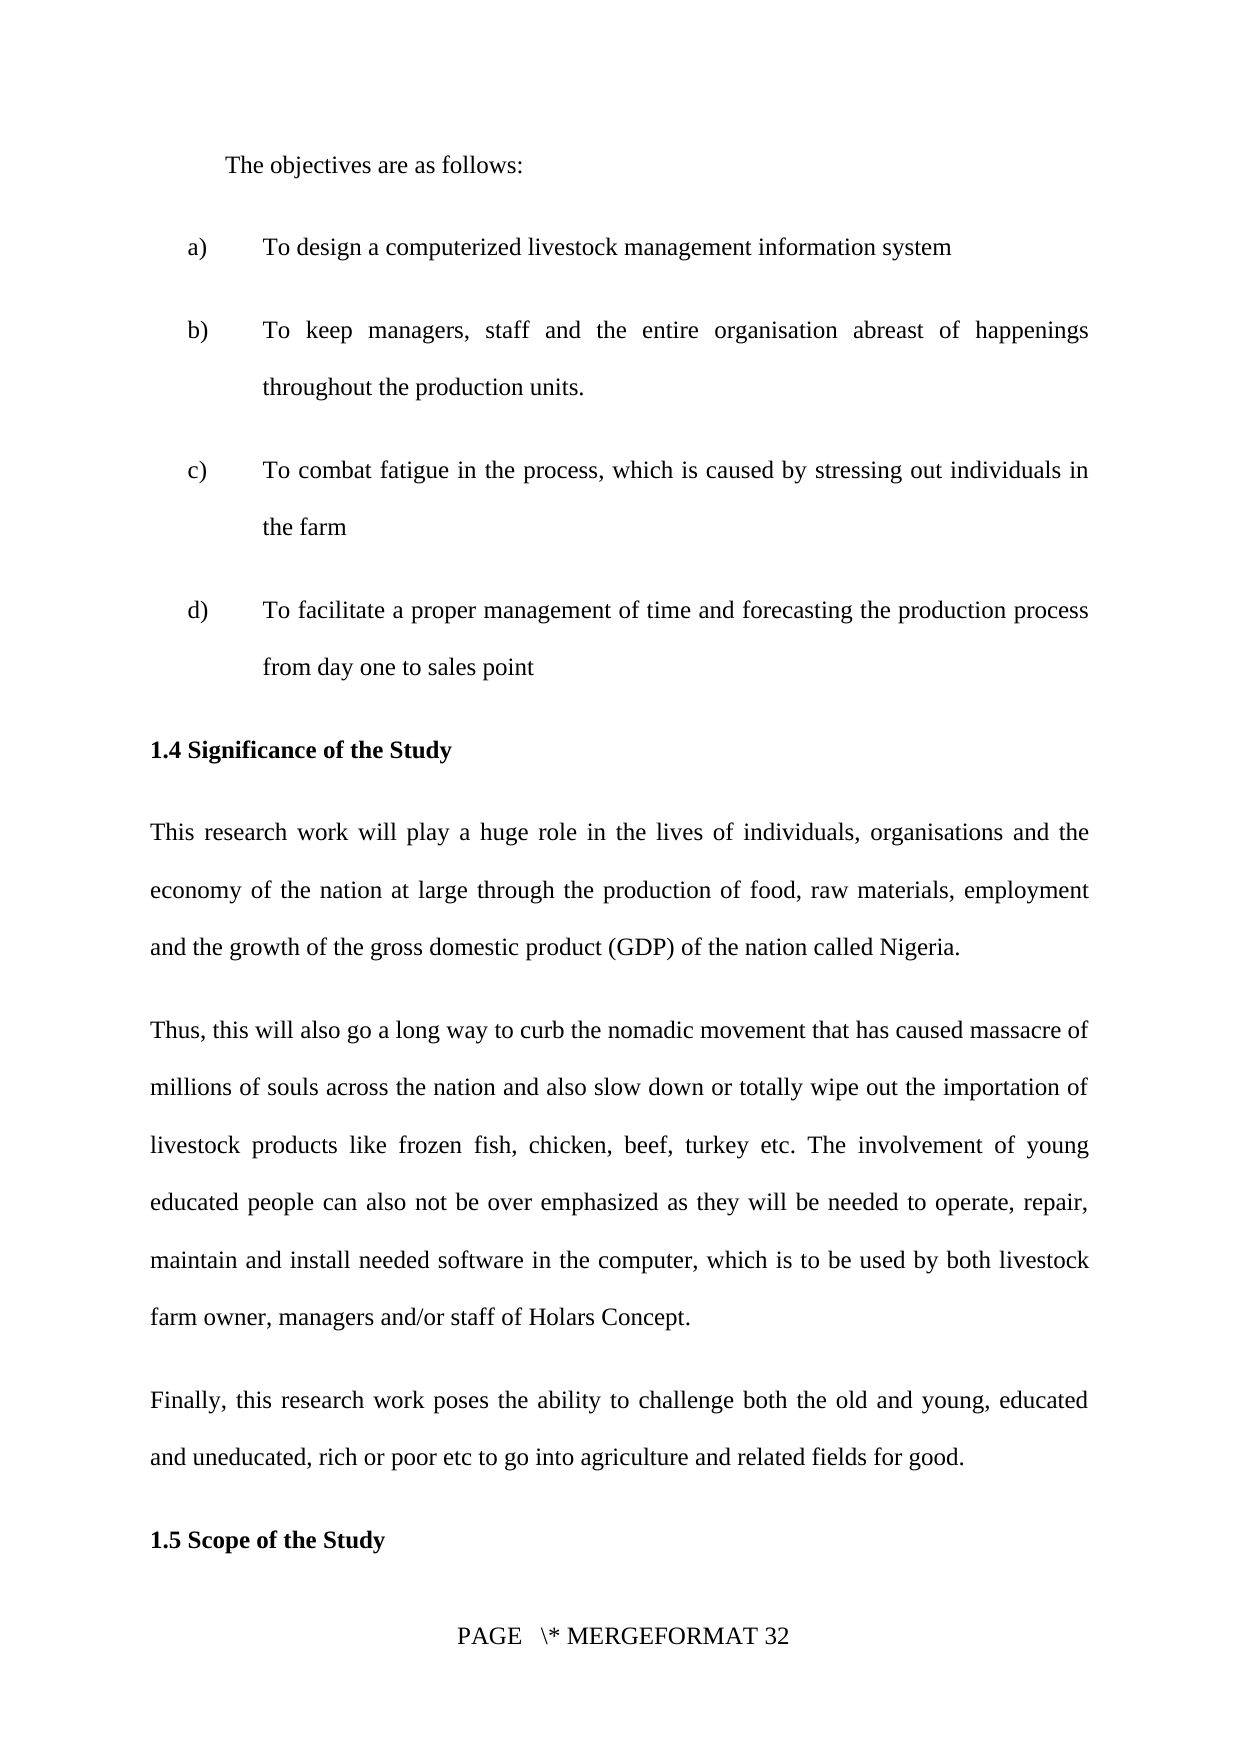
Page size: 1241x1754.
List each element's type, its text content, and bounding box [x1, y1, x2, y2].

list To facilitate a proper management of time and forecasting the production process from day one to sales point [187, 595, 1090, 681]
list To combat fatigue in the process, which is caused by stressing out individuals in the farm [187, 455, 1090, 541]
list To keep managers, staff and the entire organisation abreast of happenings throughout the production units. [187, 315, 1090, 401]
text This research work will play a huge role in the lives of individuals, organisations and the economy of the nation at large through the production of food, raw materials, employment and the growth of the gross domestic product (GDP) of the nation called Nigeria. [150, 817, 1090, 961]
text Finally, this research work poses the ability to challenge both the old and young, educated and uneducated, rich or poor etc to go into agriculture and related fields for good. [150, 1385, 1090, 1471]
list To design a computerized livestock management information system [187, 232, 1090, 261]
text The objectives are as follows: [150, 150, 1090, 179]
list Significance of the Study [150, 735, 1090, 764]
text Thus, this will also go a long way to curb the nomadic movement that has caused massacre of millions of souls across the nation and also slow down or totally wipe out the importation of livestock products like frozen fish, chicken, beef, turkey etc. The involvement of young educated people can also not be over emphasized as they will be needed to operate, repair, maintain and install needed software in the computer, which is to be used by both livestock farm owner, managers and/or staff of Holars Concept. [150, 1015, 1090, 1331]
text 1.5 Scope of the Study [150, 1525, 1090, 1554]
